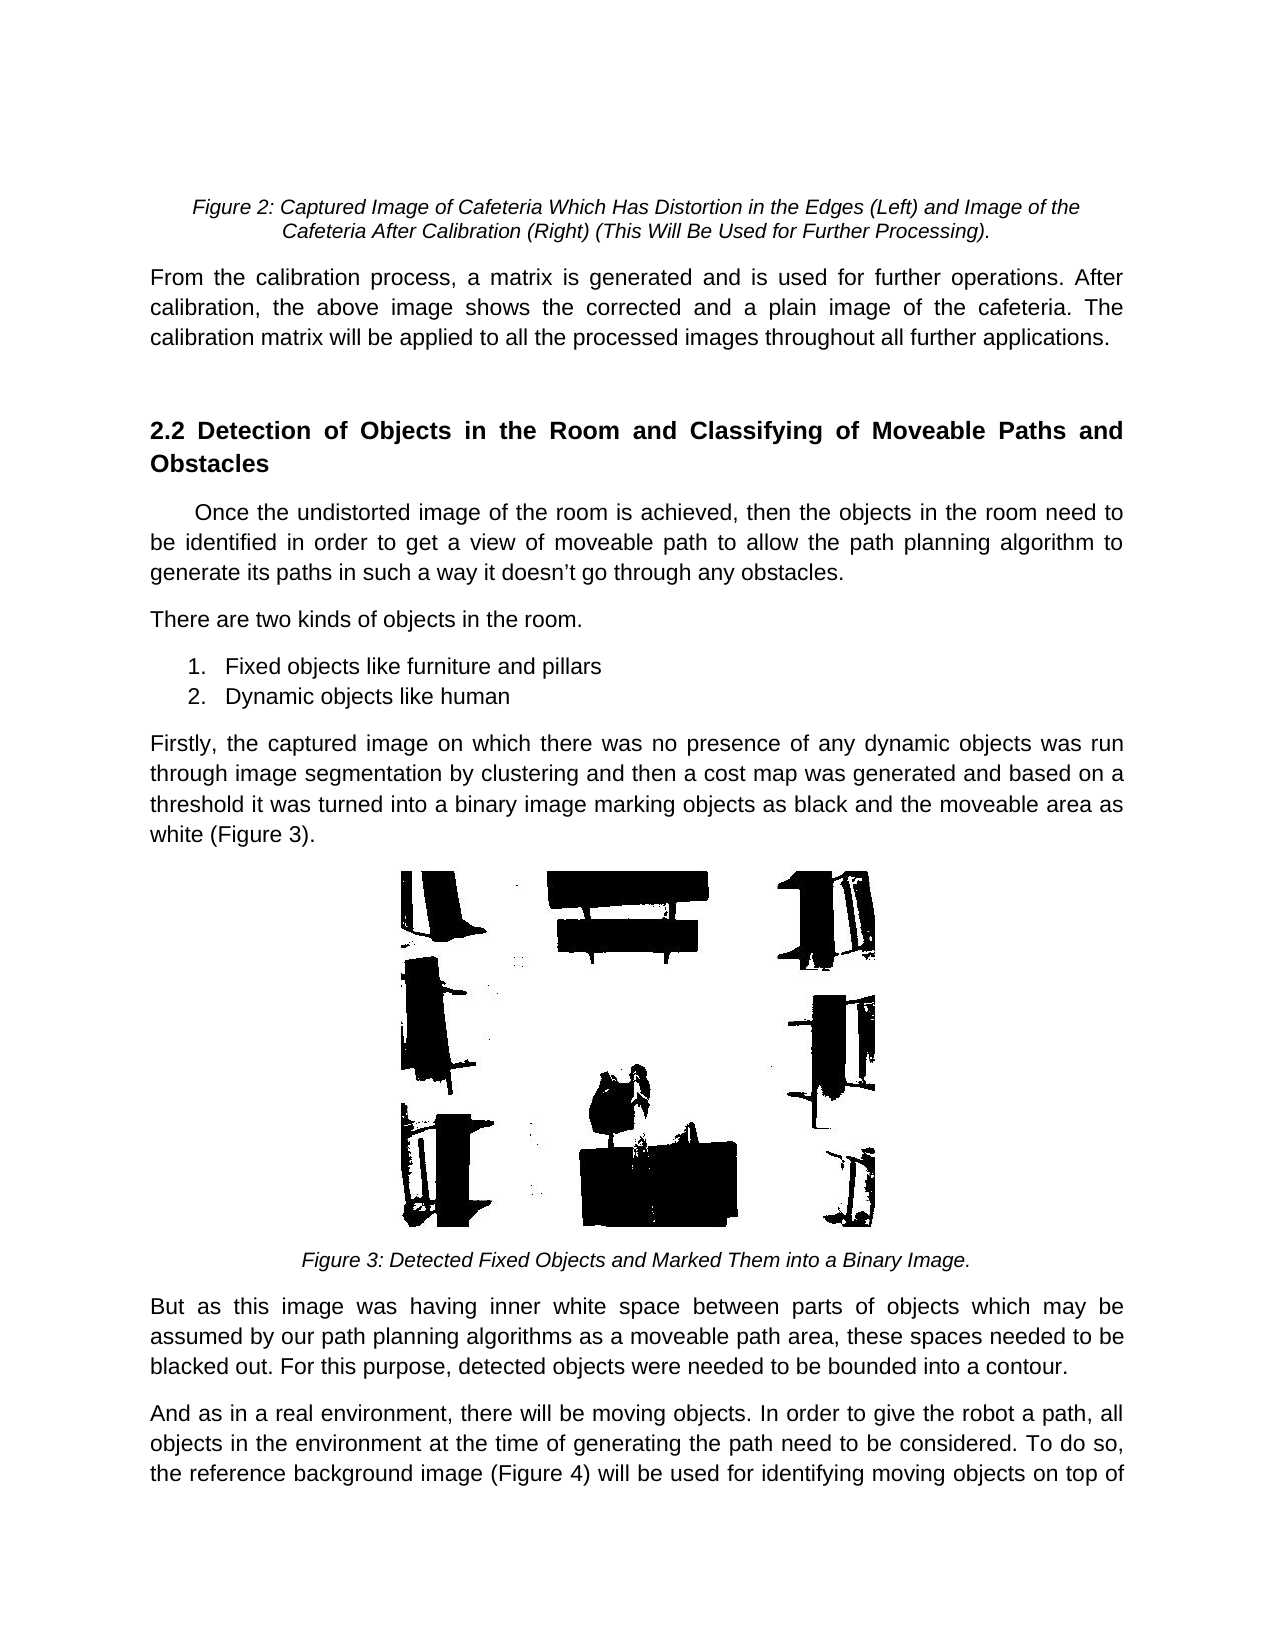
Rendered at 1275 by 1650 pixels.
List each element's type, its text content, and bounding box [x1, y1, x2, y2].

text 2.2 Detection of Objects in the Room and Classifying of Moveable Paths and Obstacles [150, 416, 1125, 478]
text Firstly, the captured image on which there was no presence of any dynamic objects was run through image segmentation by clustering and then a cost map was generated and based on a threshold it was turned into a binary image marking objects as black and the moveable area as white (Figure 3). [150, 730, 1125, 847]
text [150, 1400, 1125, 1487]
list Dynamic objects like human [187, 683, 1125, 710]
text There are two kinds of objects in the room. [150, 606, 1125, 633]
text Once the undistorted image of the room is achieved, then the objects in the room need to be identified in order to get a view of moveable path to allow the path planning algorithm to generate its paths in such a way it doesn’t go through any obstacles. [150, 499, 1125, 586]
text From the calibration process, a matrix is generated and is used for further operations. After calibration, the above image shows the corrected and a plain image of the cafeteria. The calibration matrix will be applied to all the processed images throughout all further applications. [150, 264, 1125, 351]
list Fixed objects like furniture and pillars [187, 653, 1125, 679]
text Figure 2: Captured Image of Cafeteria Which Has Distortion in the Edges (Left) and Image of the Cafeteria After Calibration (Right) (This Will Be Used for Further Processing). [150, 195, 1125, 243]
text But as this image was having inner white space between parts of objects which may be assumed by our path planning algorithms as a moveable path area, these spaces needed to be blacked out. For this purpose, detected objects were needed to be bounded into a contour. [150, 1293, 1125, 1379]
text Figure 3: Detected Fixed Objects and Marked Them into a Binary Image. [150, 1248, 1125, 1272]
picture [399, 867, 876, 1229]
